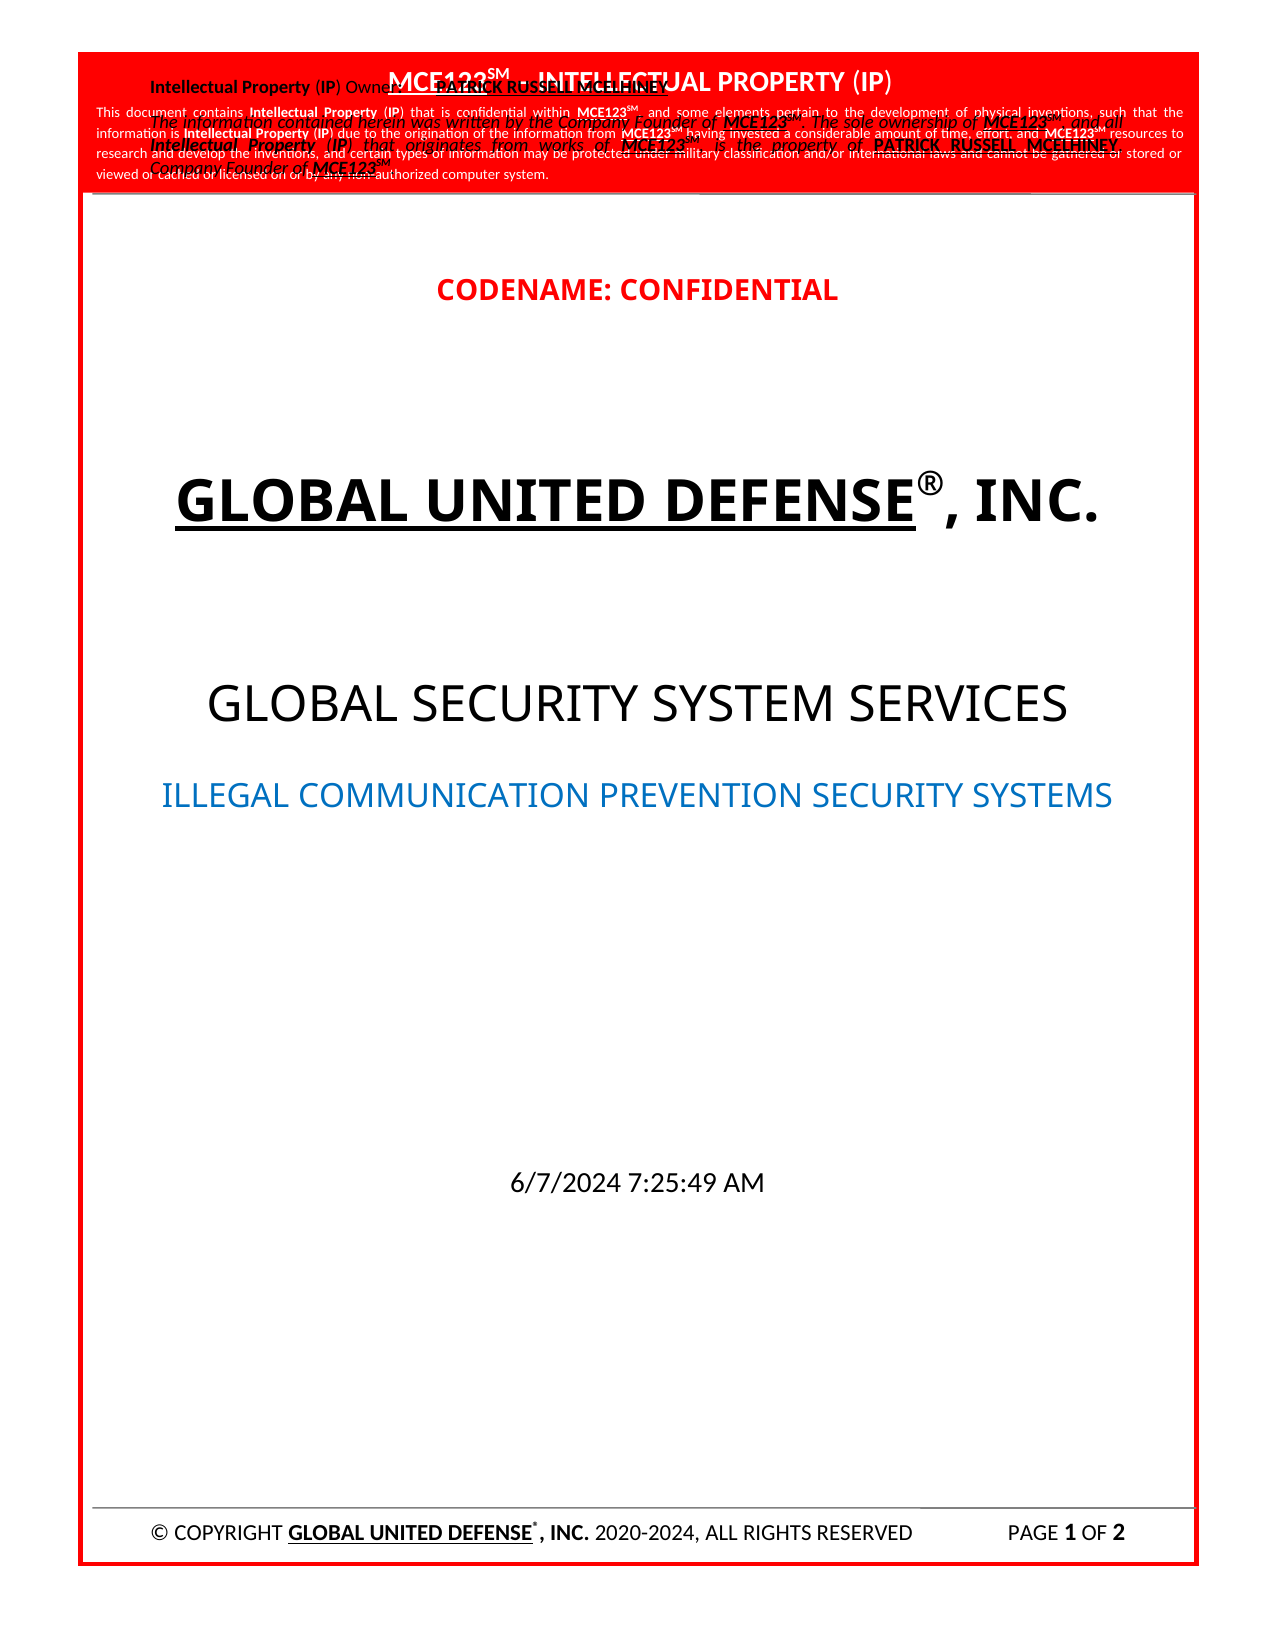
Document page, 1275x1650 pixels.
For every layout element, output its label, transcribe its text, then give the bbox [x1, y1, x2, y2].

text 6/7/2024 7:25:49 AM [150, 1164, 1125, 1200]
text GLOBAL UNITED DEFENSE®, INC. [150, 459, 1125, 539]
text GLOBAL SECURITY SYSTEM SERVICES [150, 668, 1125, 736]
subtitle ILLEGAL COMMUNICATION PREVENTION SECURITY SYSTEMS [150, 772, 1125, 817]
text CODENAME: CONFIDENTIAL [150, 269, 1125, 309]
